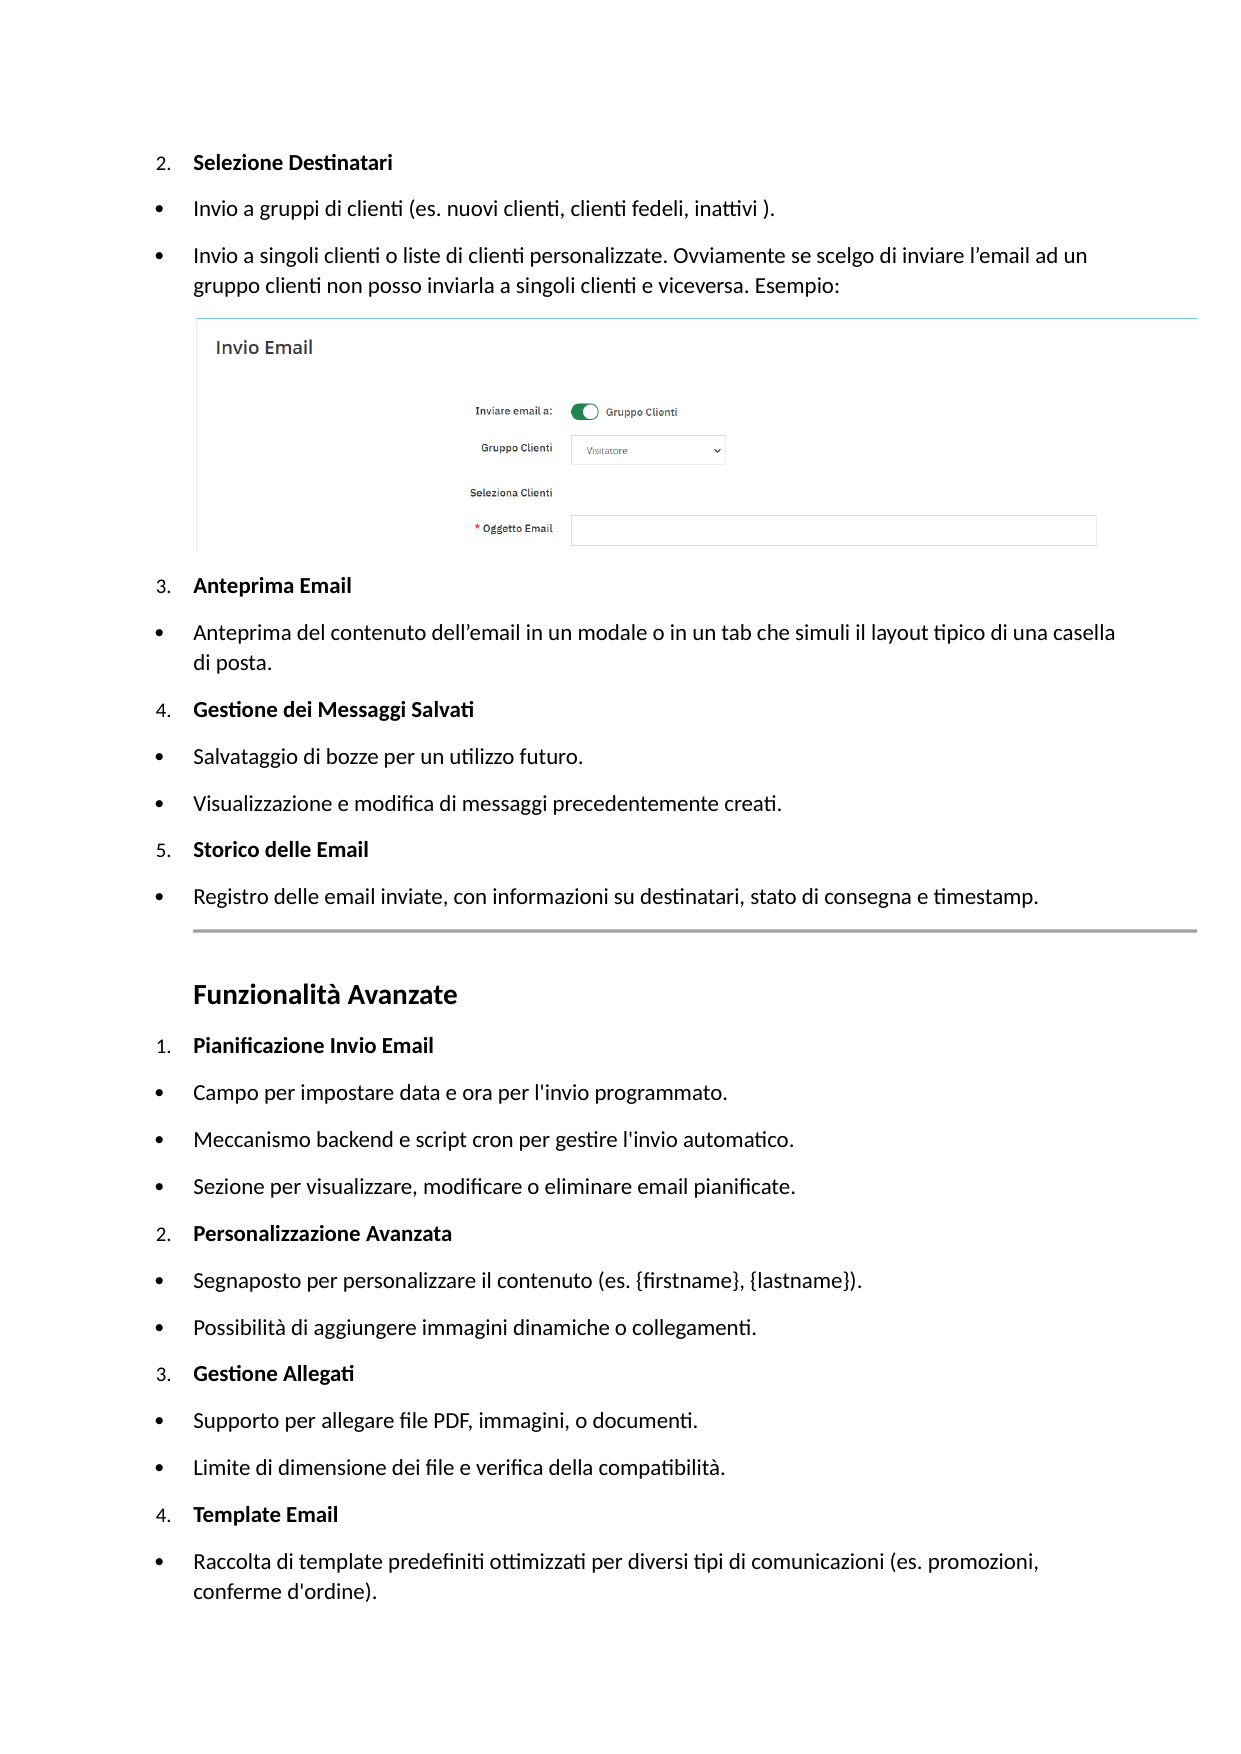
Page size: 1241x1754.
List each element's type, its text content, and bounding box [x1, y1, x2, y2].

list Limite di dimensione dei file e verifica della compatibilità. [156, 1453, 1122, 1481]
list Campo per impostare data e ora per l'invio programmato. [156, 1078, 1122, 1106]
list Invio a singoli clienti o liste di clienti personalizzate. Ovviamente se scelgo di inviare l’email ad un gruppo clienti non posso inviarla a singoli clienti e viceversa. Esempio: [156, 241, 1122, 299]
list Gestione Allegati [156, 1359, 1122, 1387]
list Pianificazione Invio Email [156, 1031, 1122, 1059]
list Segnaposto per personalizzare il contenuto (es. {firstname}, {lastname}). [156, 1266, 1122, 1294]
list Anteprima Email [156, 571, 1122, 599]
list Gestione dei Messaggi Salvati [156, 695, 1122, 723]
list Salvataggio di bozze per un utilizzo futuro. [156, 742, 1122, 770]
list Visualizzazione e modifica di messaggi precedentemente creati. [156, 789, 1122, 817]
list Template Email [156, 1500, 1122, 1528]
list Personalizzazione Avanzata [156, 1219, 1122, 1247]
picture [193, 318, 1197, 553]
text Funzionalità Avanzate [193, 976, 1122, 1012]
list Selezione Destinatari [156, 148, 1122, 176]
list Registro delle email inviate, con informazioni su destinatari, stato di consegna e timestamp. [156, 882, 1122, 911]
list Invio a gruppi di clienti (es. nuovi clienti, clienti fedeli, inattivi ). [156, 194, 1122, 222]
list Sezione per visualizzare, modificare o eliminare email pianificate. [156, 1172, 1122, 1200]
list Anteprima del contenuto dell’email in un modale o in un tab che simuli il layout tipico di una casella di posta. [156, 618, 1122, 676]
list Raccolta di template predefiniti ottimizzati per diversi tipi di comunicazioni (es. promozioni, conferme d'ordine). [156, 1547, 1122, 1605]
list Possibilità di aggiungere immagini dinamiche o collegamenti. [156, 1313, 1122, 1341]
list Storico delle Email [156, 836, 1122, 864]
list Meccanismo backend e script cron per gestire l'invio automatico. [156, 1125, 1122, 1153]
list Supporto per allegare file PDF, immagini, o documenti. [156, 1406, 1122, 1434]
